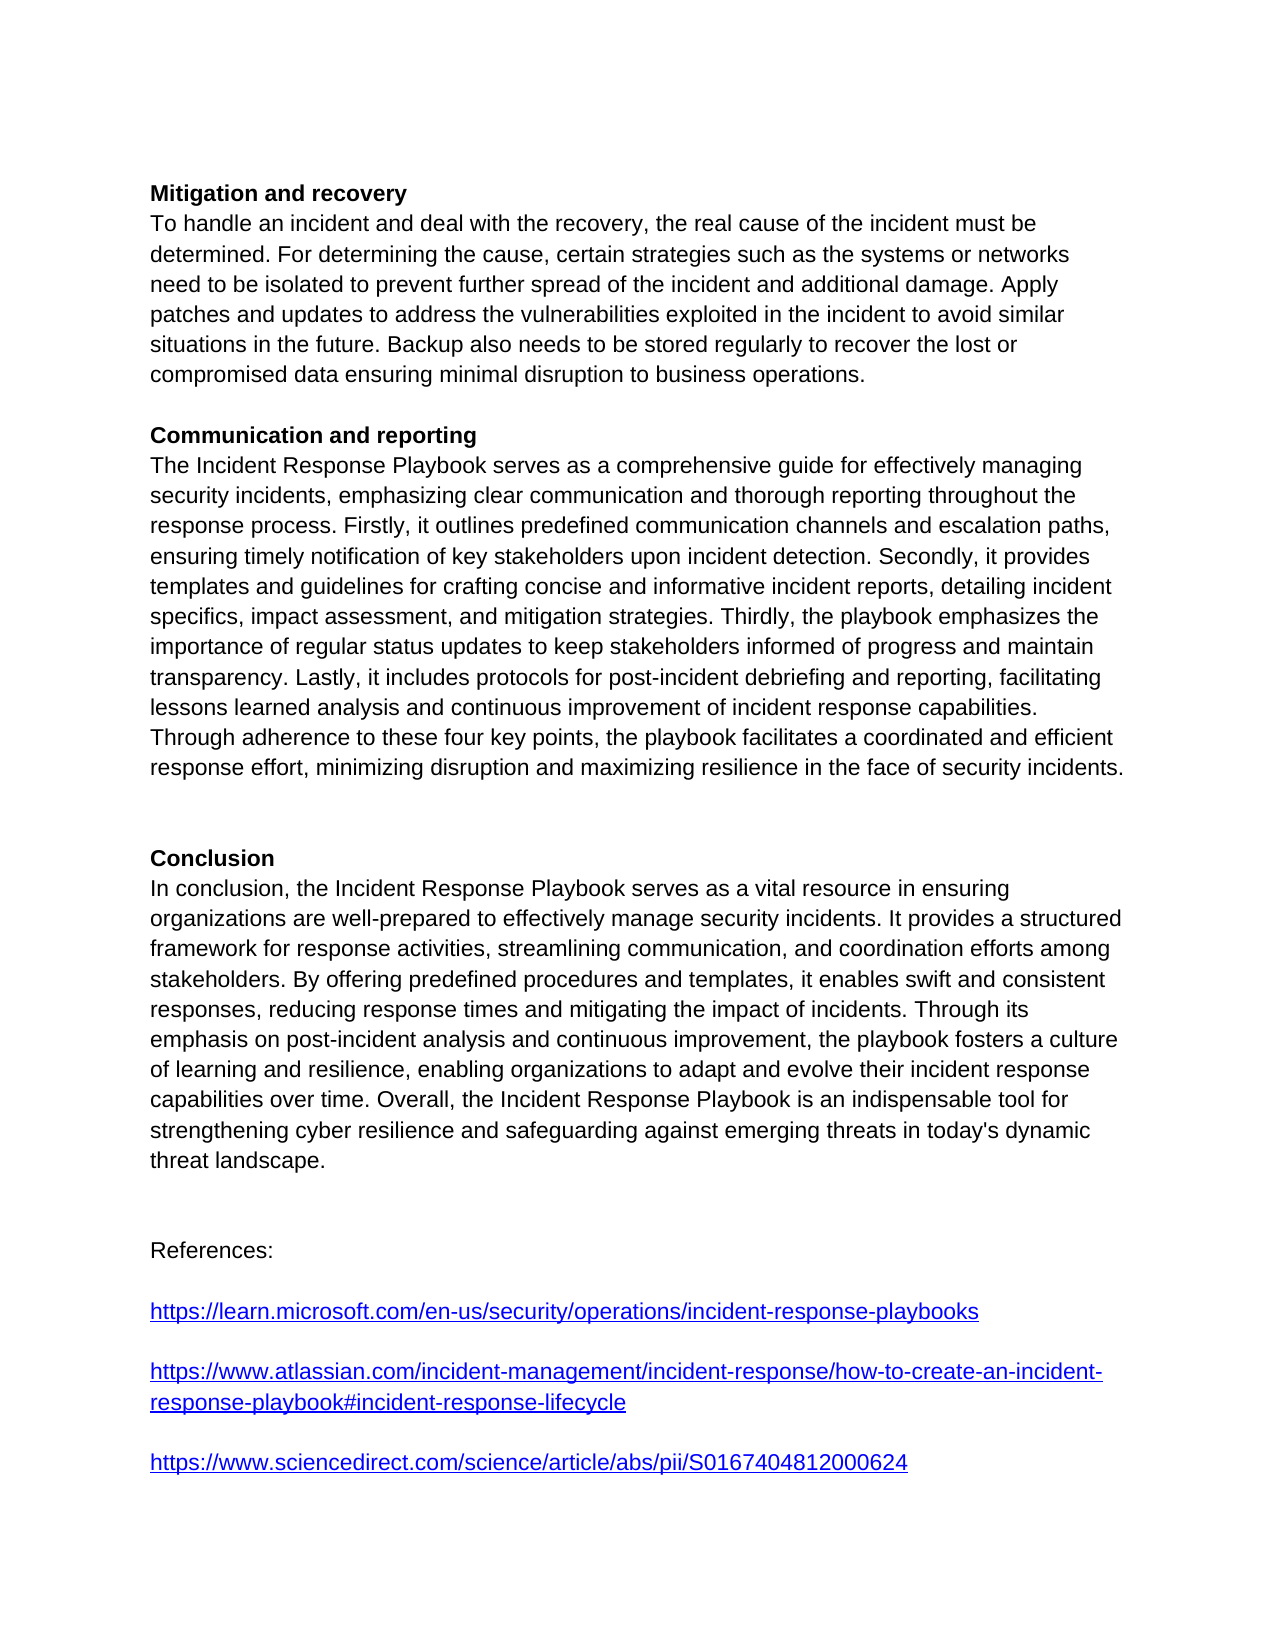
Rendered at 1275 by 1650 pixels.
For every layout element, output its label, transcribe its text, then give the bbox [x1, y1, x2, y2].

text References: [150, 1237, 1125, 1264]
text In conclusion, the Incident Response Playbook serves as a vital resource in ensuring organizations are well-prepared to effectively manage security incidents. It provides a structured framework for response activities, streamlining communication, and coordination efforts among stakeholders. By offering predefined procedures and templates, it enables swift and consistent responses, reducing response times and mitigating the impact of incidents. Through its emphasis on post-incident analysis and continuous improvement, the playbook fosters a culture of learning and resilience, enabling organizations to adapt and evolve their incident response capabilities over time. Overall, the Incident Response Playbook is an indispensable tool for strengthening cyber resilience and safeguarding against emerging threats in today's dynamic threat landscape. [150, 875, 1125, 1173]
text Conclusion [150, 845, 1125, 871]
text The Incident Response Playbook serves as a comprehensive guide for effectively managing security incidents, emphasizing clear communication and thorough reporting throughout the response process. Firstly, it outlines predefined communication channels and escalation paths, ensuring timely notification of key stakeholders upon incident detection. Secondly, it provides templates and guidelines for crafting concise and informative incident reports, detailing incident specifics, impact assessment, and mitigation strategies. Thirdly, the playbook emphasizes the importance of regular status updates to keep stakeholders informed of progress and maintain transparency. Lastly, it includes protocols for post-incident debriefing and reporting, facilitating lessons learned analysis and continuous improvement of incident response capabilities. Through adherence to these four key points, the playbook facilitates a coordinated and efficient response effort, minimizing disruption and maximizing resilience in the face of security incidents. [150, 452, 1125, 781]
text https://learn.microsoft.com/en-us/security/operations/incident-response-playbooks [150, 1298, 1125, 1324]
text Communication and reporting [150, 422, 1125, 448]
text Mitigation and recovery [150, 180, 1125, 207]
text https://www.sciencedirect.com/science/article/abs/pii/S0167404812000624 [150, 1449, 1125, 1475]
text https://www.atlassian.com/incident-management/incident-response/how-to-create-an-incident-response-playbook#incident-response-lifecycle [150, 1358, 1125, 1415]
text To handle an incident and deal with the recovery, the real cause of the incident must be determined. For determining the cause, certain strategies such as the systems or networks need to be isolated to prevent further spread of the incident and additional damage. Apply patches and updates to address the vulnerabilities exploited in the incident to avoid similar situations in the future. Backup also needs to be stored regularly to recover the lost or compromised data ensuring minimal disruption to business operations. [150, 210, 1125, 388]
